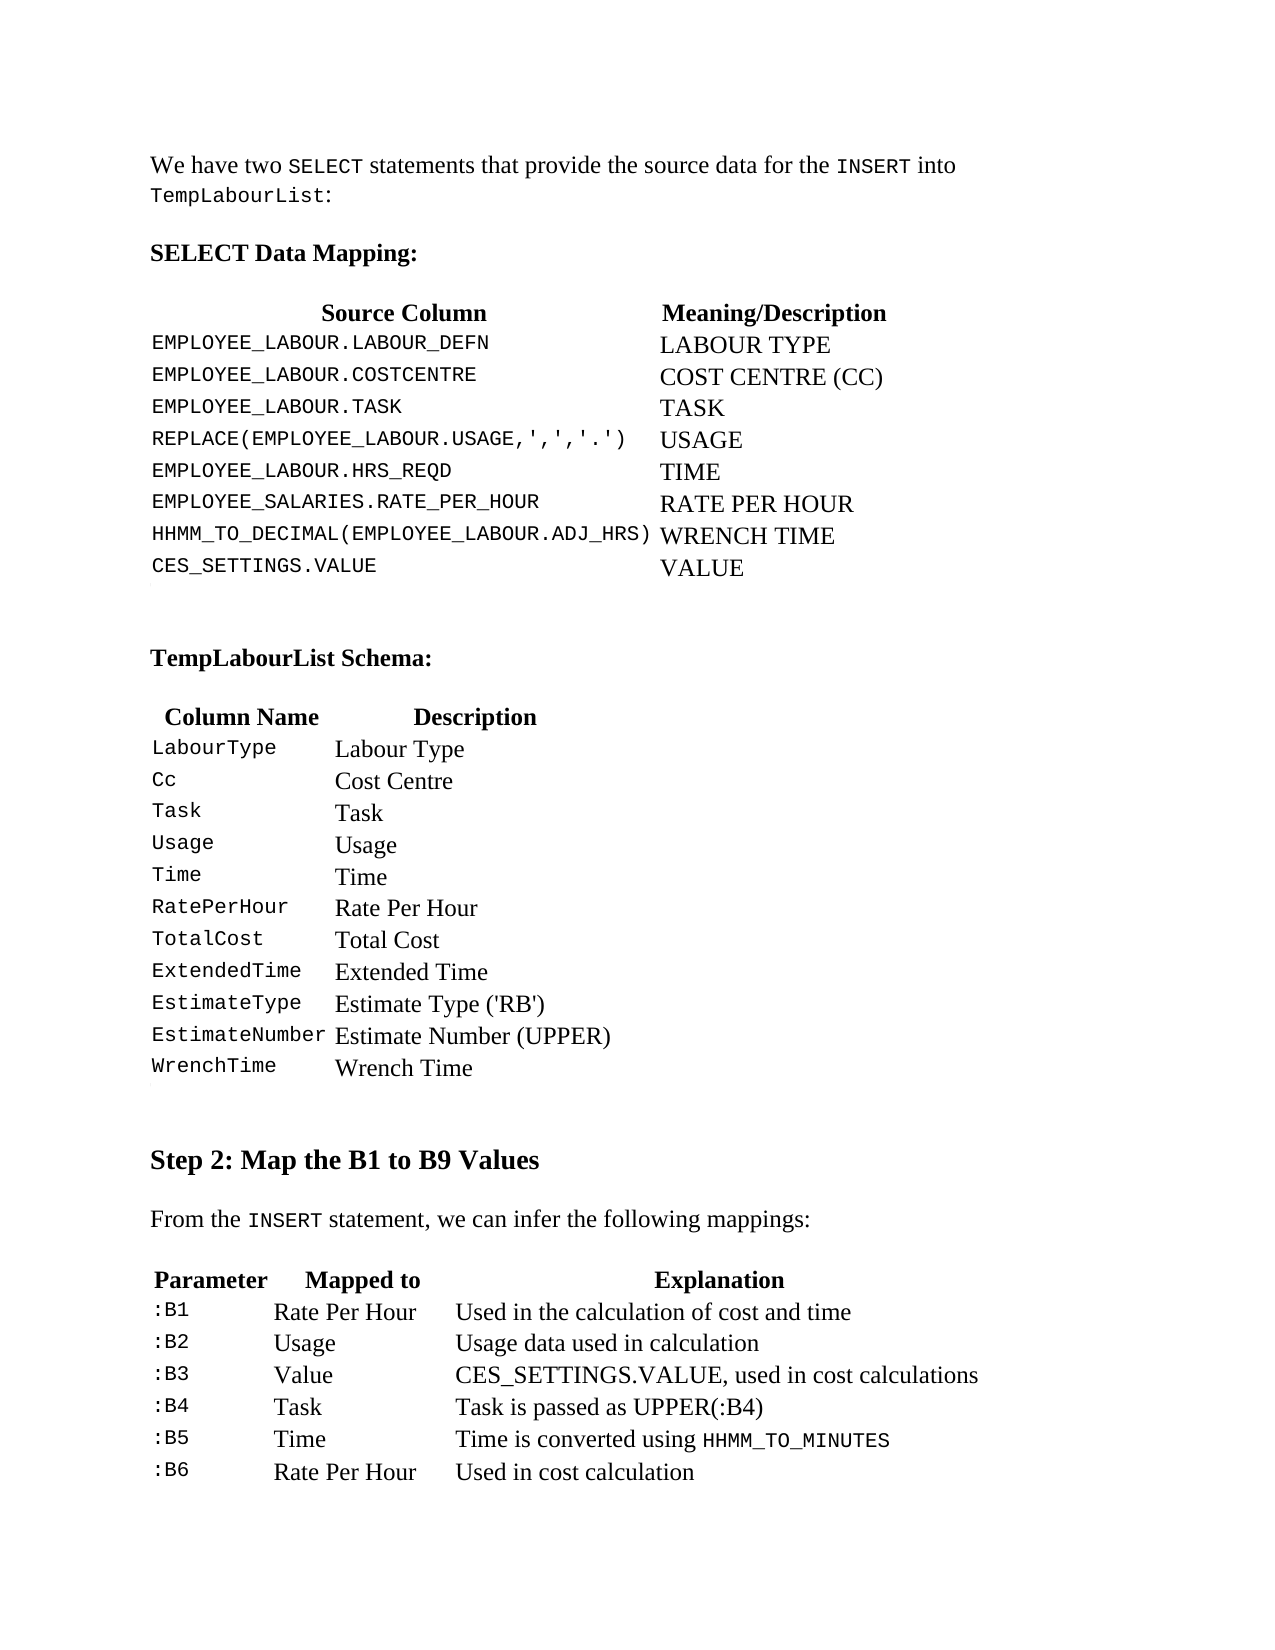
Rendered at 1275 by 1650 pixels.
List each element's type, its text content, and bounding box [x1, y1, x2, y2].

table_cell EMPLOYEE_SALARIES.RATE_PER_HOUR [150, 488, 658, 519]
table_header Mapped to [272, 1263, 454, 1295]
table_cell Task [150, 796, 333, 828]
table_header Explanation [454, 1263, 985, 1295]
table_cell Time [272, 1423, 454, 1455]
table_cell HHMM_TO_DECIMAL(EMPLOYEE_LABOUR.ADJ_HRS) [150, 519, 658, 551]
table_cell :B6 [150, 1455, 272, 1487]
table_cell :B2 [150, 1327, 272, 1359]
table_header Source Column [150, 296, 658, 328]
text We have two SELECT statements that provide the source data for the INSERT into TempLabourList: [150, 150, 1125, 209]
table_cell Time is converted using HHMM_TO_MINUTES [454, 1423, 985, 1455]
table_cell EstimateNumber [150, 1020, 333, 1051]
table_cell REPLACE(EMPLOYEE_LABOUR.USAGE,',','.') [150, 424, 658, 456]
table_cell Value [272, 1359, 454, 1391]
table_cell RatePerHour [150, 892, 333, 924]
table_cell TIME [658, 456, 891, 487]
table_cell :B5 [150, 1423, 272, 1455]
table_cell Usage [272, 1327, 454, 1359]
table_cell LabourType [150, 733, 333, 764]
table_header Column Name [150, 701, 333, 733]
table_cell EMPLOYEE_LABOUR.TASK [150, 392, 658, 424]
table_cell :B1 [150, 1295, 272, 1327]
table_cell Task [333, 796, 617, 828]
table_cell Used in the calculation of cost and time [454, 1295, 985, 1327]
table_cell Time [333, 860, 617, 892]
table_cell Estimate Type ('RB') [333, 988, 617, 1019]
table_cell Cc [150, 765, 333, 796]
table_cell TASK [658, 392, 891, 424]
table_cell Time [150, 860, 333, 892]
table_cell Cost Centre [333, 765, 617, 796]
table_cell CES_SETTINGS.VALUE, used in cost calculations [454, 1359, 985, 1391]
table_cell Extended Time [333, 956, 617, 988]
table_cell WrenchTime [150, 1051, 333, 1083]
table_cell Rate Per Hour [272, 1295, 454, 1327]
table_cell Rate Per Hour [272, 1455, 454, 1487]
table_cell :B4 [150, 1391, 272, 1423]
table_cell RATE PER HOUR [658, 488, 891, 519]
table_cell Usage data used in calculation [454, 1327, 985, 1359]
table_cell TotalCost [150, 924, 333, 956]
text Step 2: Map the B1 to B9 Values [150, 1143, 1125, 1175]
table_cell Rate Per Hour [333, 892, 617, 924]
table_cell Used in cost calculation [454, 1455, 985, 1487]
text TempLabourList Schema: [150, 643, 1125, 672]
table_cell Estimate Number (UPPER) [333, 1020, 617, 1051]
table_cell ExtendedTime [150, 956, 333, 988]
table_cell Wrench Time [333, 1051, 617, 1083]
table_cell Labour Type [333, 733, 617, 764]
table_cell EMPLOYEE_LABOUR.HRS_REQD [150, 456, 658, 487]
table_cell EMPLOYEE_LABOUR.COSTCENTRE [150, 360, 658, 392]
table_cell EMPLOYEE_LABOUR.LABOUR_DEFN [150, 328, 658, 360]
table_cell LABOUR TYPE [658, 328, 891, 360]
table_header Description [333, 701, 617, 733]
table_cell CES_SETTINGS.VALUE [150, 551, 658, 583]
table_cell VALUE [658, 551, 891, 583]
table_cell WRENCH TIME [658, 519, 891, 551]
table_cell Usage [150, 828, 333, 860]
table_cell Usage [333, 828, 617, 860]
table_cell :B3 [150, 1359, 272, 1391]
text SELECT Data Mapping: [150, 238, 1125, 267]
table_cell USAGE [658, 424, 891, 456]
table_header Parameter [150, 1263, 272, 1295]
table_cell EstimateType [150, 988, 333, 1019]
table_header Meaning/Description [658, 296, 891, 328]
table_cell COST CENTRE (CC) [658, 360, 891, 392]
table_cell Total Cost [333, 924, 617, 956]
table_cell Task [272, 1391, 454, 1423]
text From the INSERT statement, we can infer the following mappings: [150, 1204, 1125, 1234]
table_cell Task is passed as UPPER(:B4) [454, 1391, 985, 1423]
